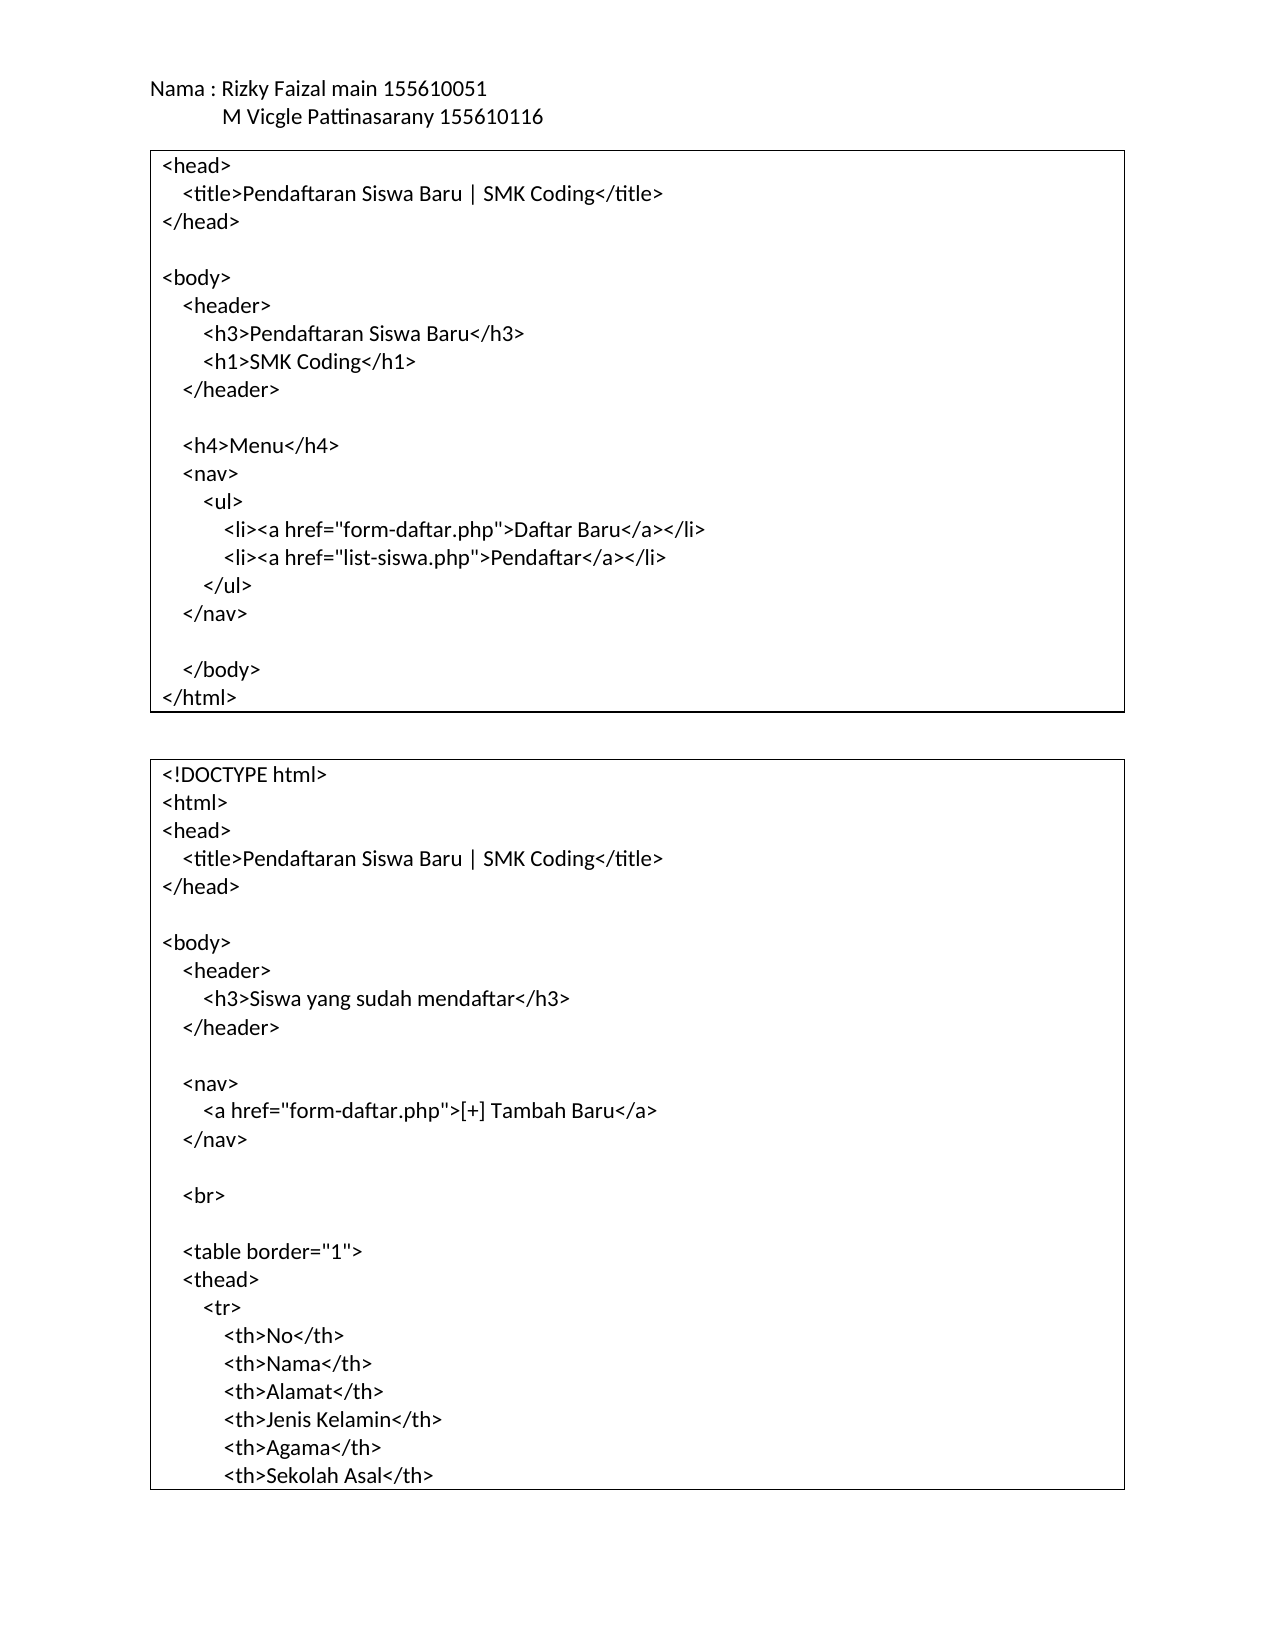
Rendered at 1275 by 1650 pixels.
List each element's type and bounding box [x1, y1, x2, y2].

table_header [151, 760, 1124, 1489]
table_header [151, 151, 1124, 711]
